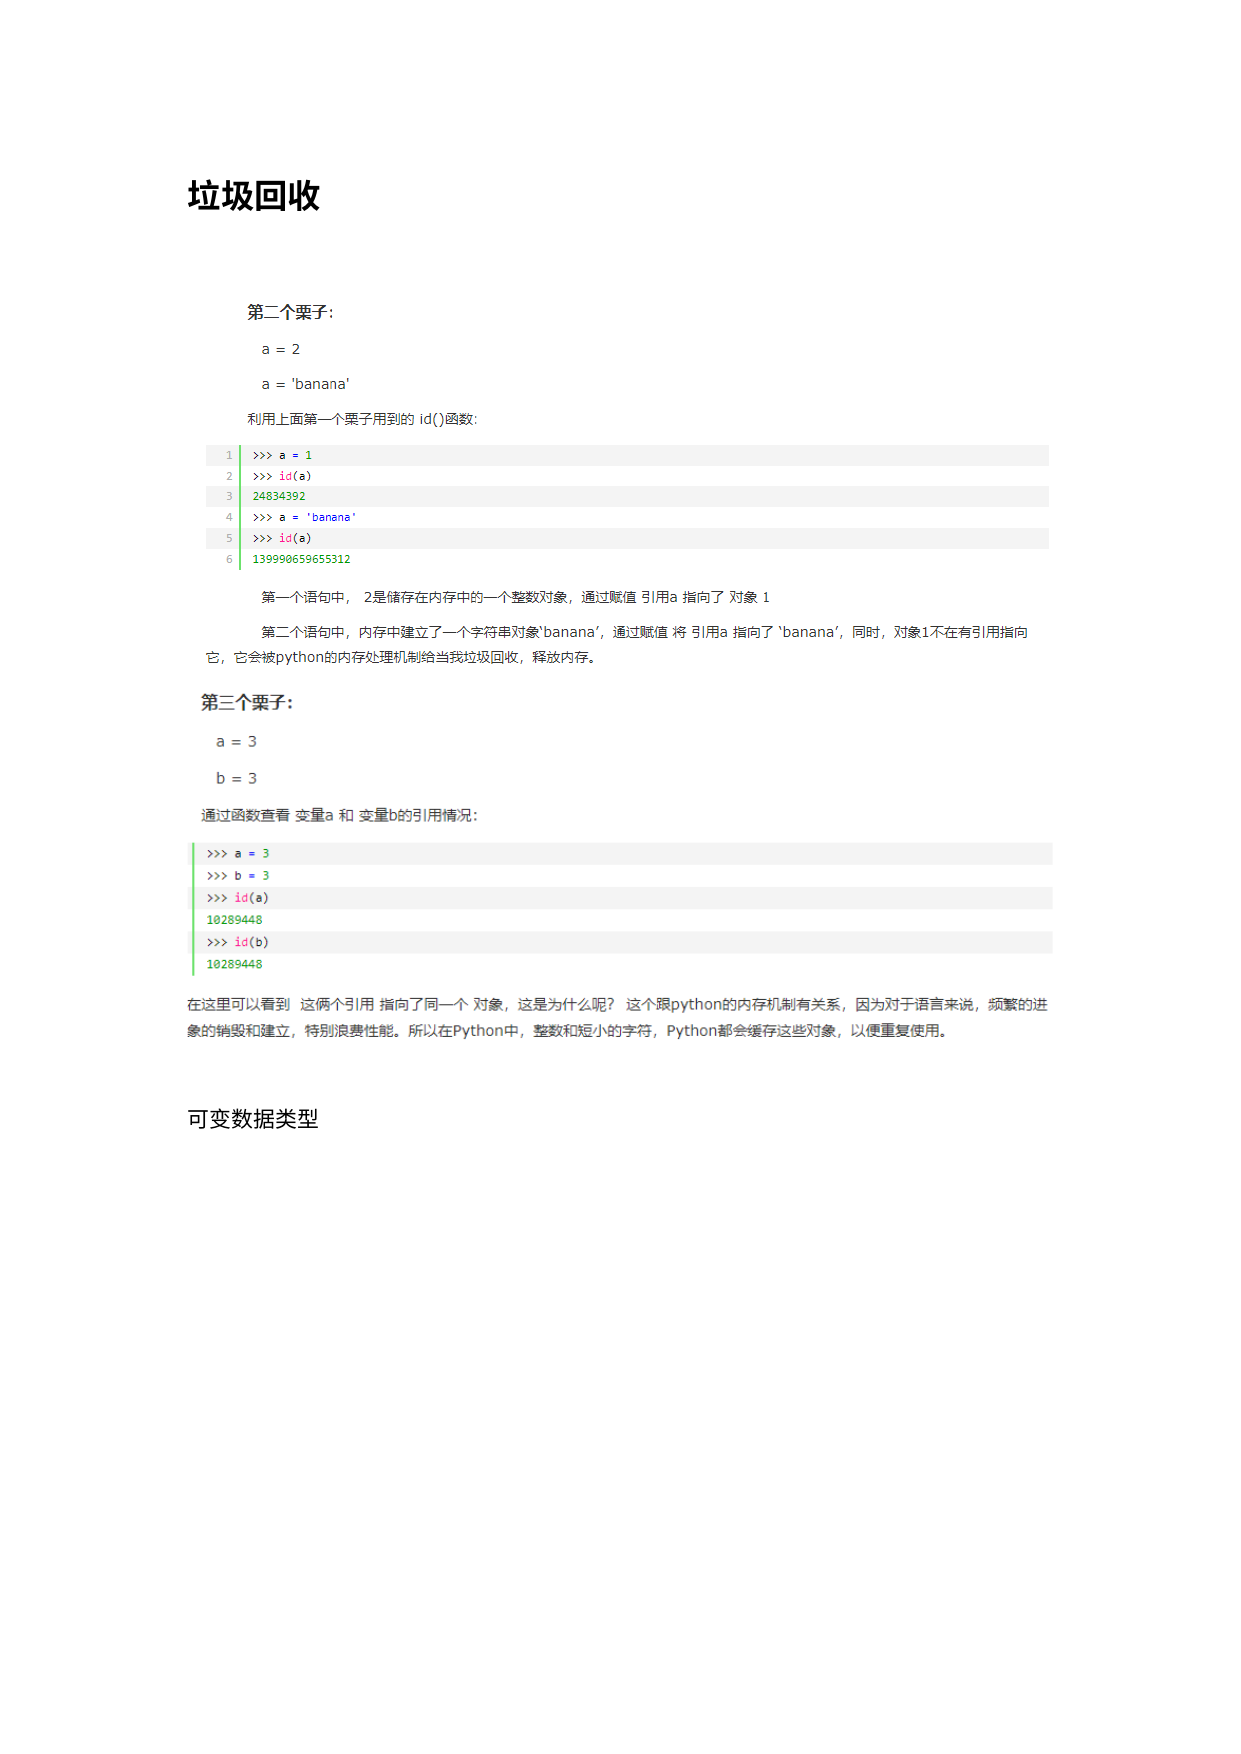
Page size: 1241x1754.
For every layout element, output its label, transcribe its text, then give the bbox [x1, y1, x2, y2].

subtitle 垃圾回收 [187, 162, 1053, 227]
picture [187, 289, 1053, 672]
text 可变数据类型 [187, 1102, 1053, 1134]
picture [187, 679, 1053, 1056]
